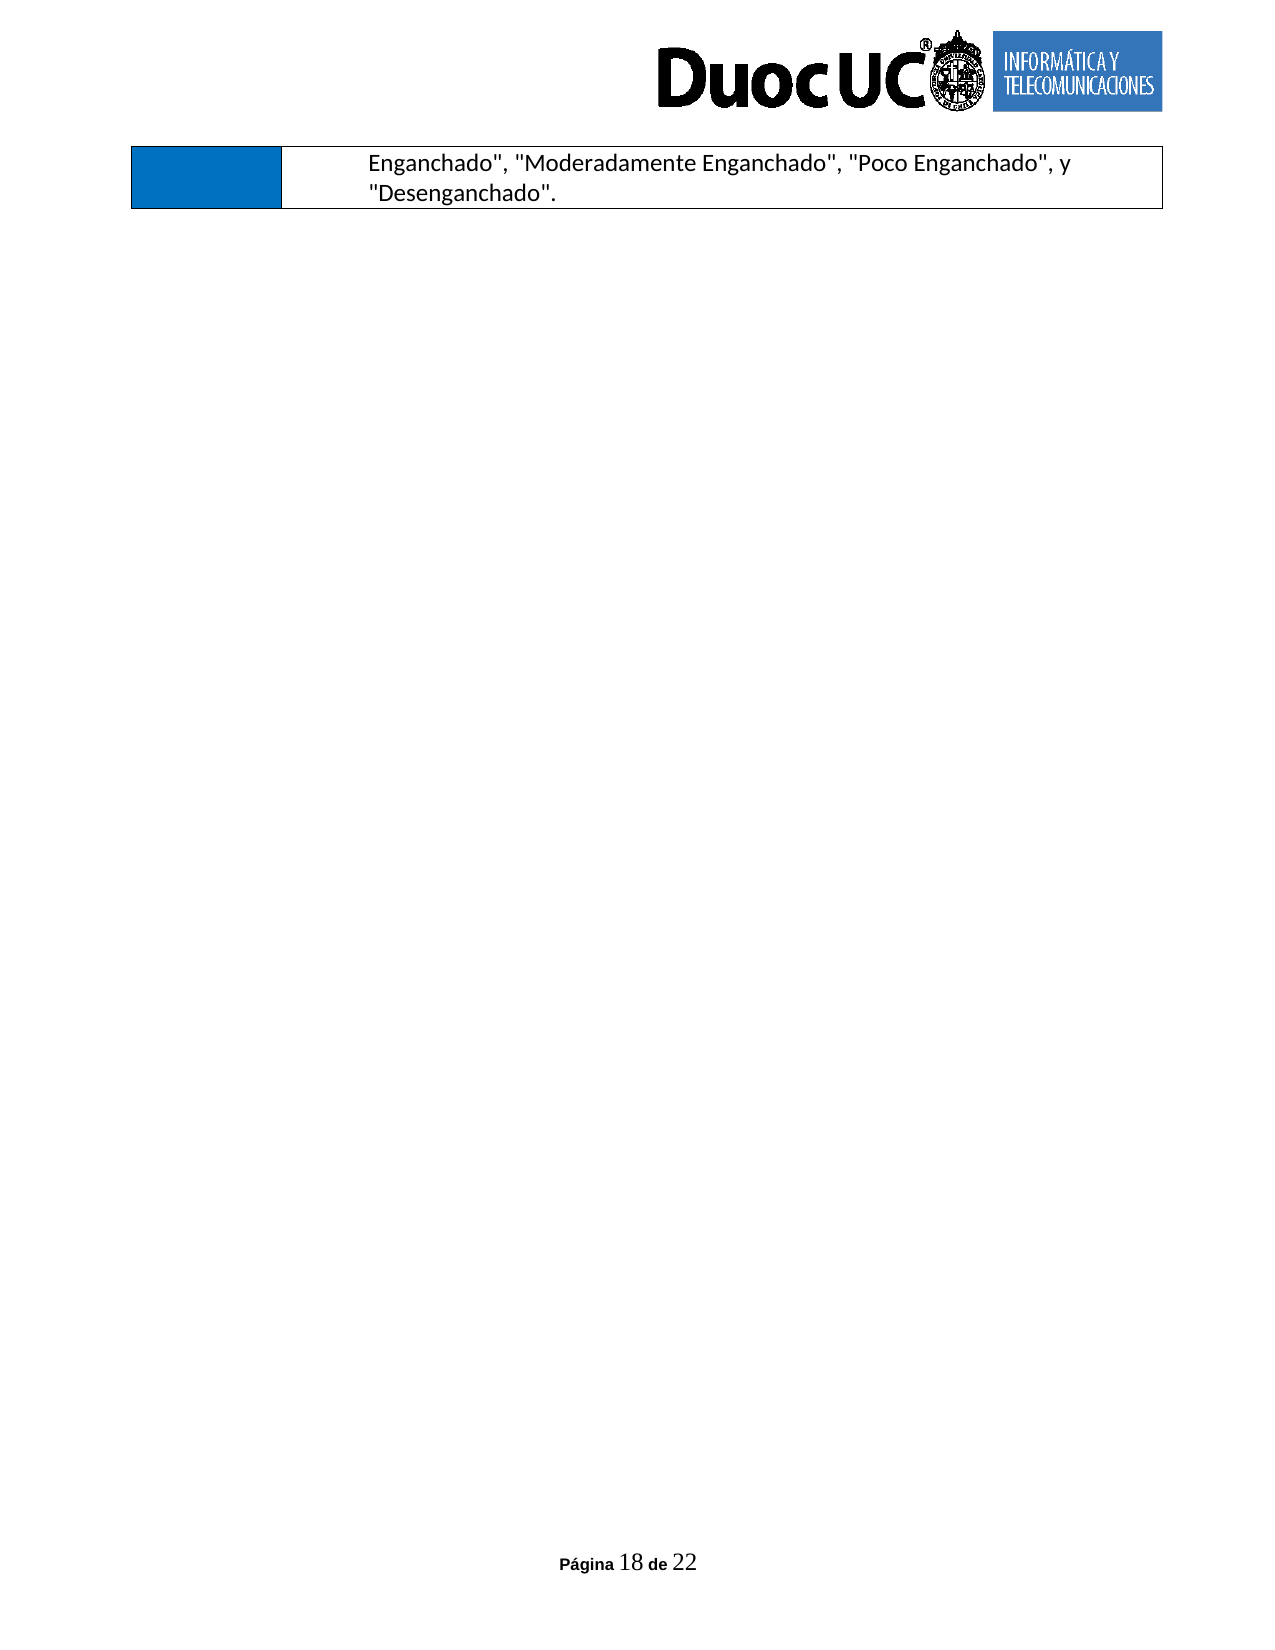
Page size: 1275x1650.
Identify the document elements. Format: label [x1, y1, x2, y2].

table_cell [282, 147, 1162, 208]
table_cell [132, 147, 281, 208]
picture [658, 30, 1163, 112]
